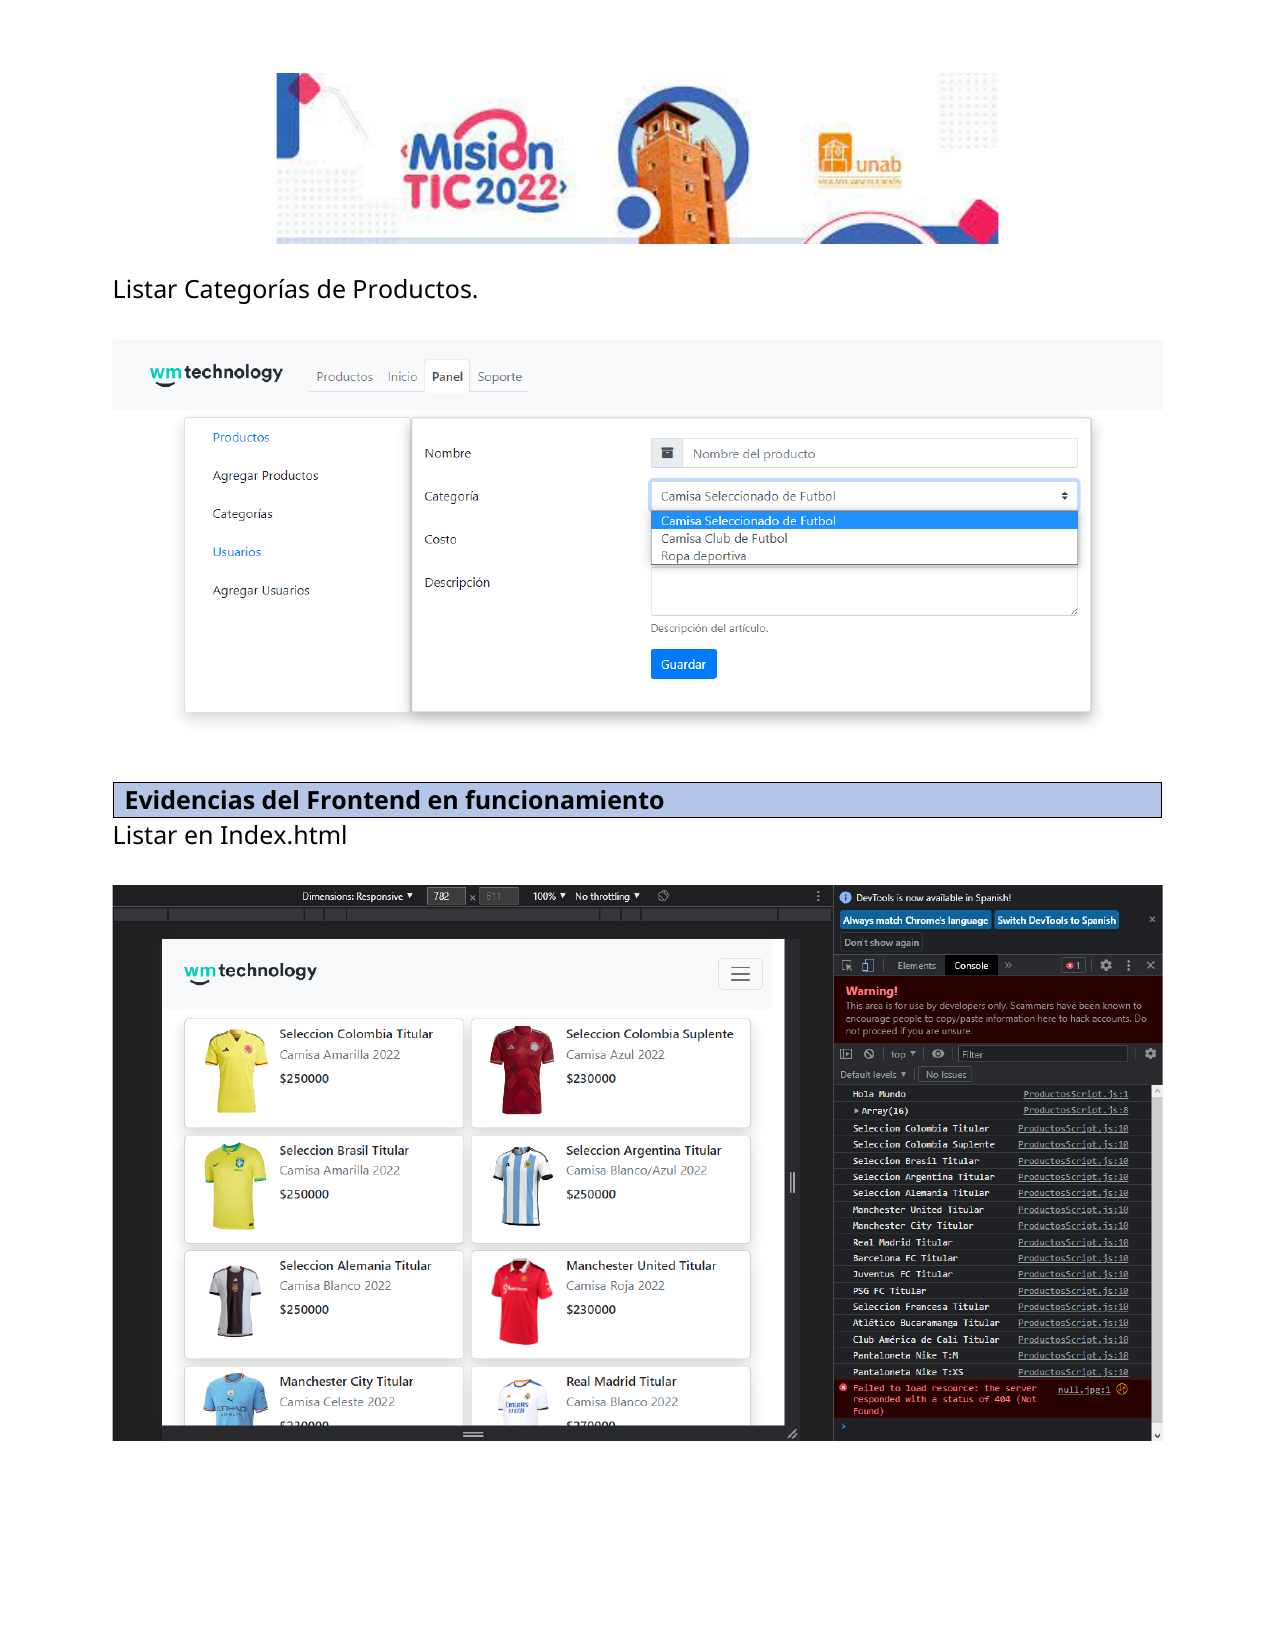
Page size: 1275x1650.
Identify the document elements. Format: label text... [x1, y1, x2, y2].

text Listar Categorías de Productos. [112, 272, 1162, 306]
text Listar en Index.html [112, 818, 1162, 852]
picture [112, 340, 1163, 748]
table_header Evidencias del Frontend en funcionamiento [114, 783, 1161, 817]
picture [276, 73, 999, 244]
picture [112, 885, 1163, 1441]
